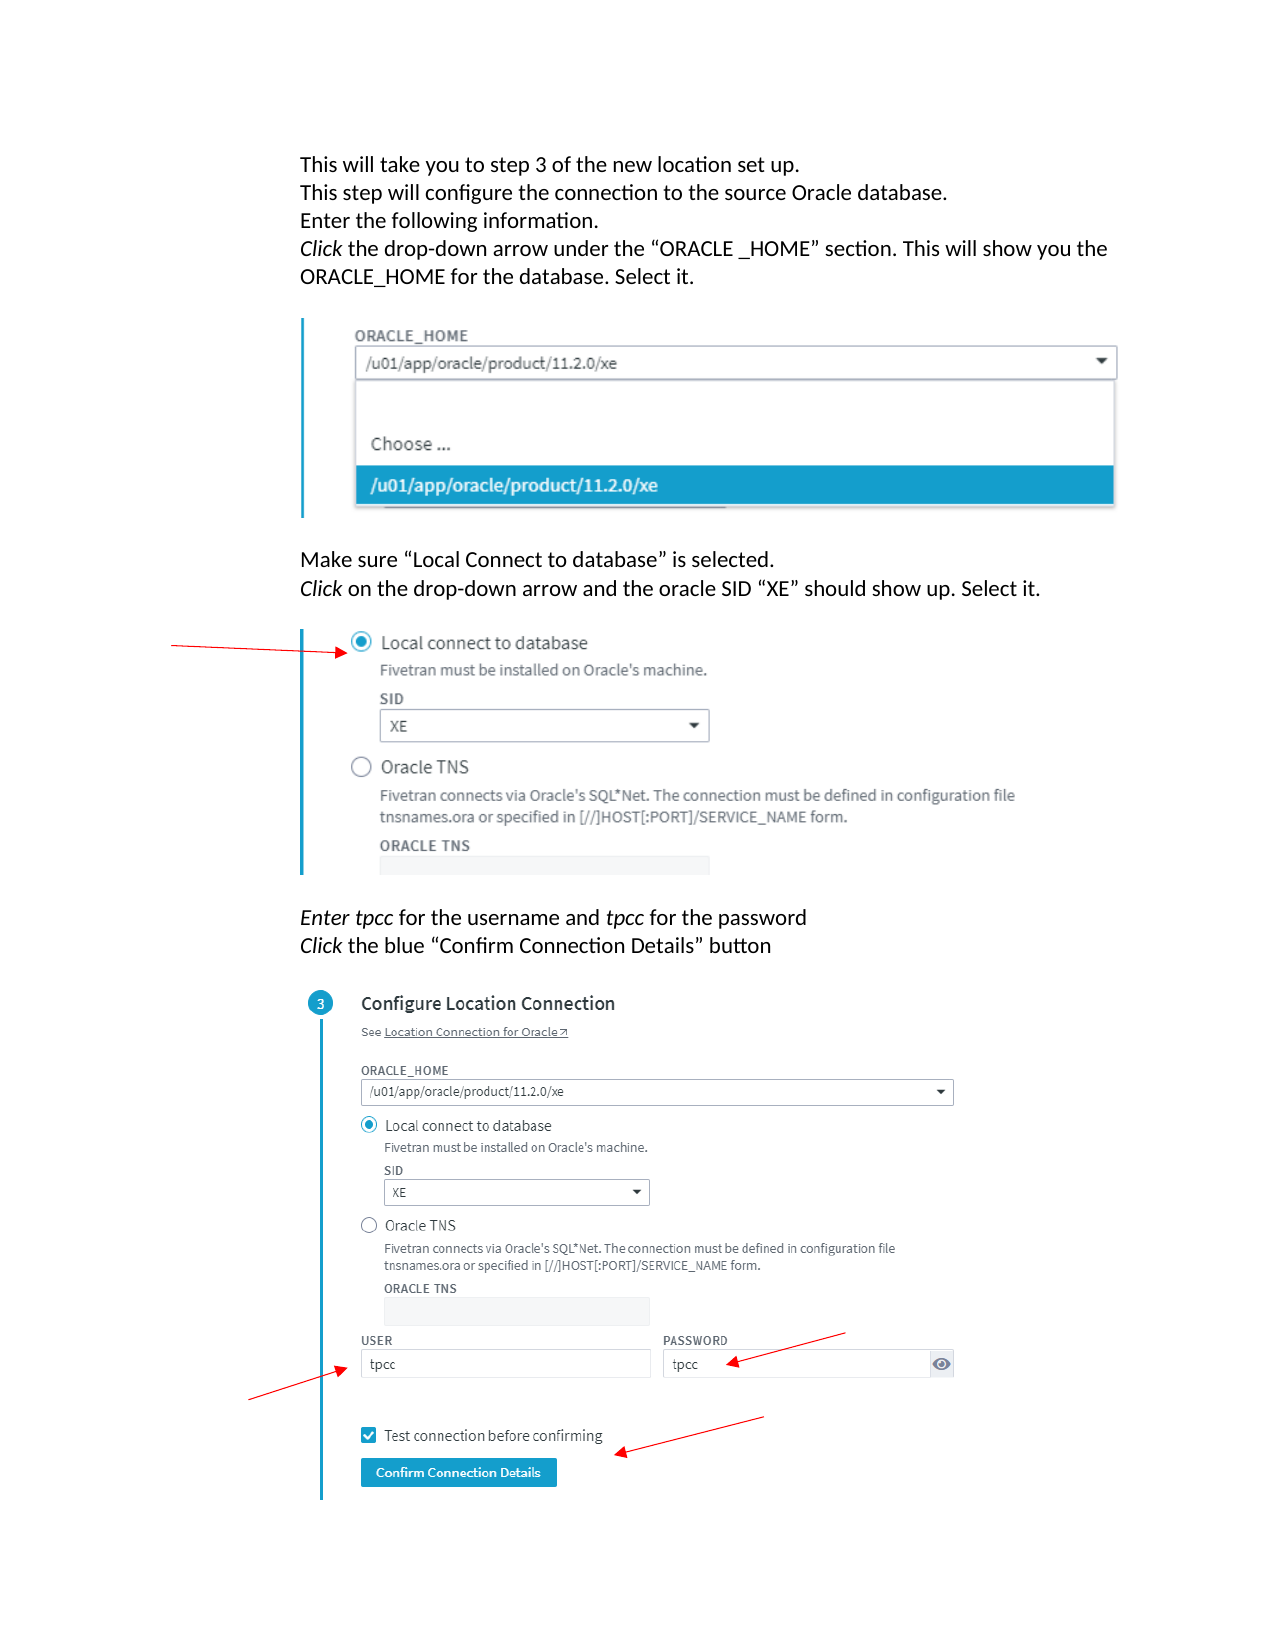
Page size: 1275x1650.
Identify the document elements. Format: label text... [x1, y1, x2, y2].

picture [300, 629, 1122, 875]
list Enter tpcc for the username and tpcc for the password [300, 903, 1125, 931]
list Click the blue “Confirm Connection Details” button [300, 931, 1125, 959]
list This step will configure the connection to the source Oracle database. [300, 178, 1125, 206]
list Make sure “Local Connect to database” is selected. [300, 546, 1125, 574]
picture [300, 318, 1165, 518]
list Click on the drop-down arrow and the oracle SID “XE” should show up. Select it. [300, 574, 1125, 602]
list Click the drop-down arrow under the “ORACLE _HOME” section. This will show you the ORACLE_HOME for the database. Select it. [300, 234, 1125, 290]
list Enter the following information. [300, 206, 1125, 234]
list This will take you to step 3 of the new location set up. [300, 150, 1125, 178]
picture [300, 986, 1002, 1500]
